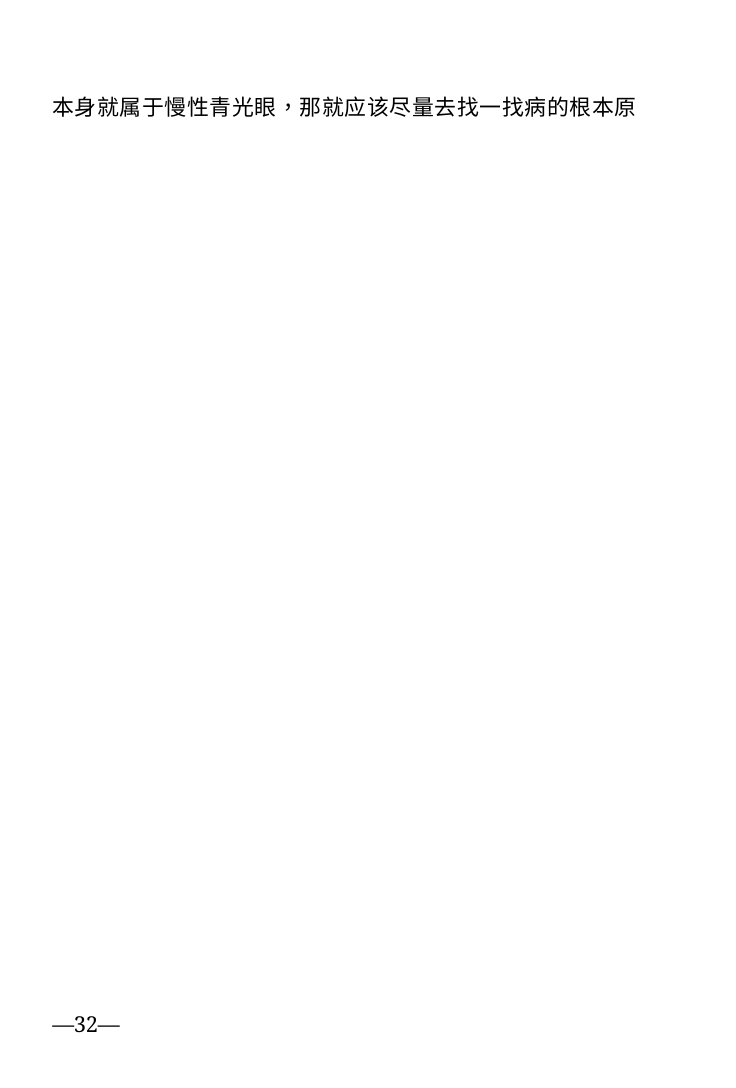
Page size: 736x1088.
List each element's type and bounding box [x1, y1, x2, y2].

text [52, 92, 638, 122]
